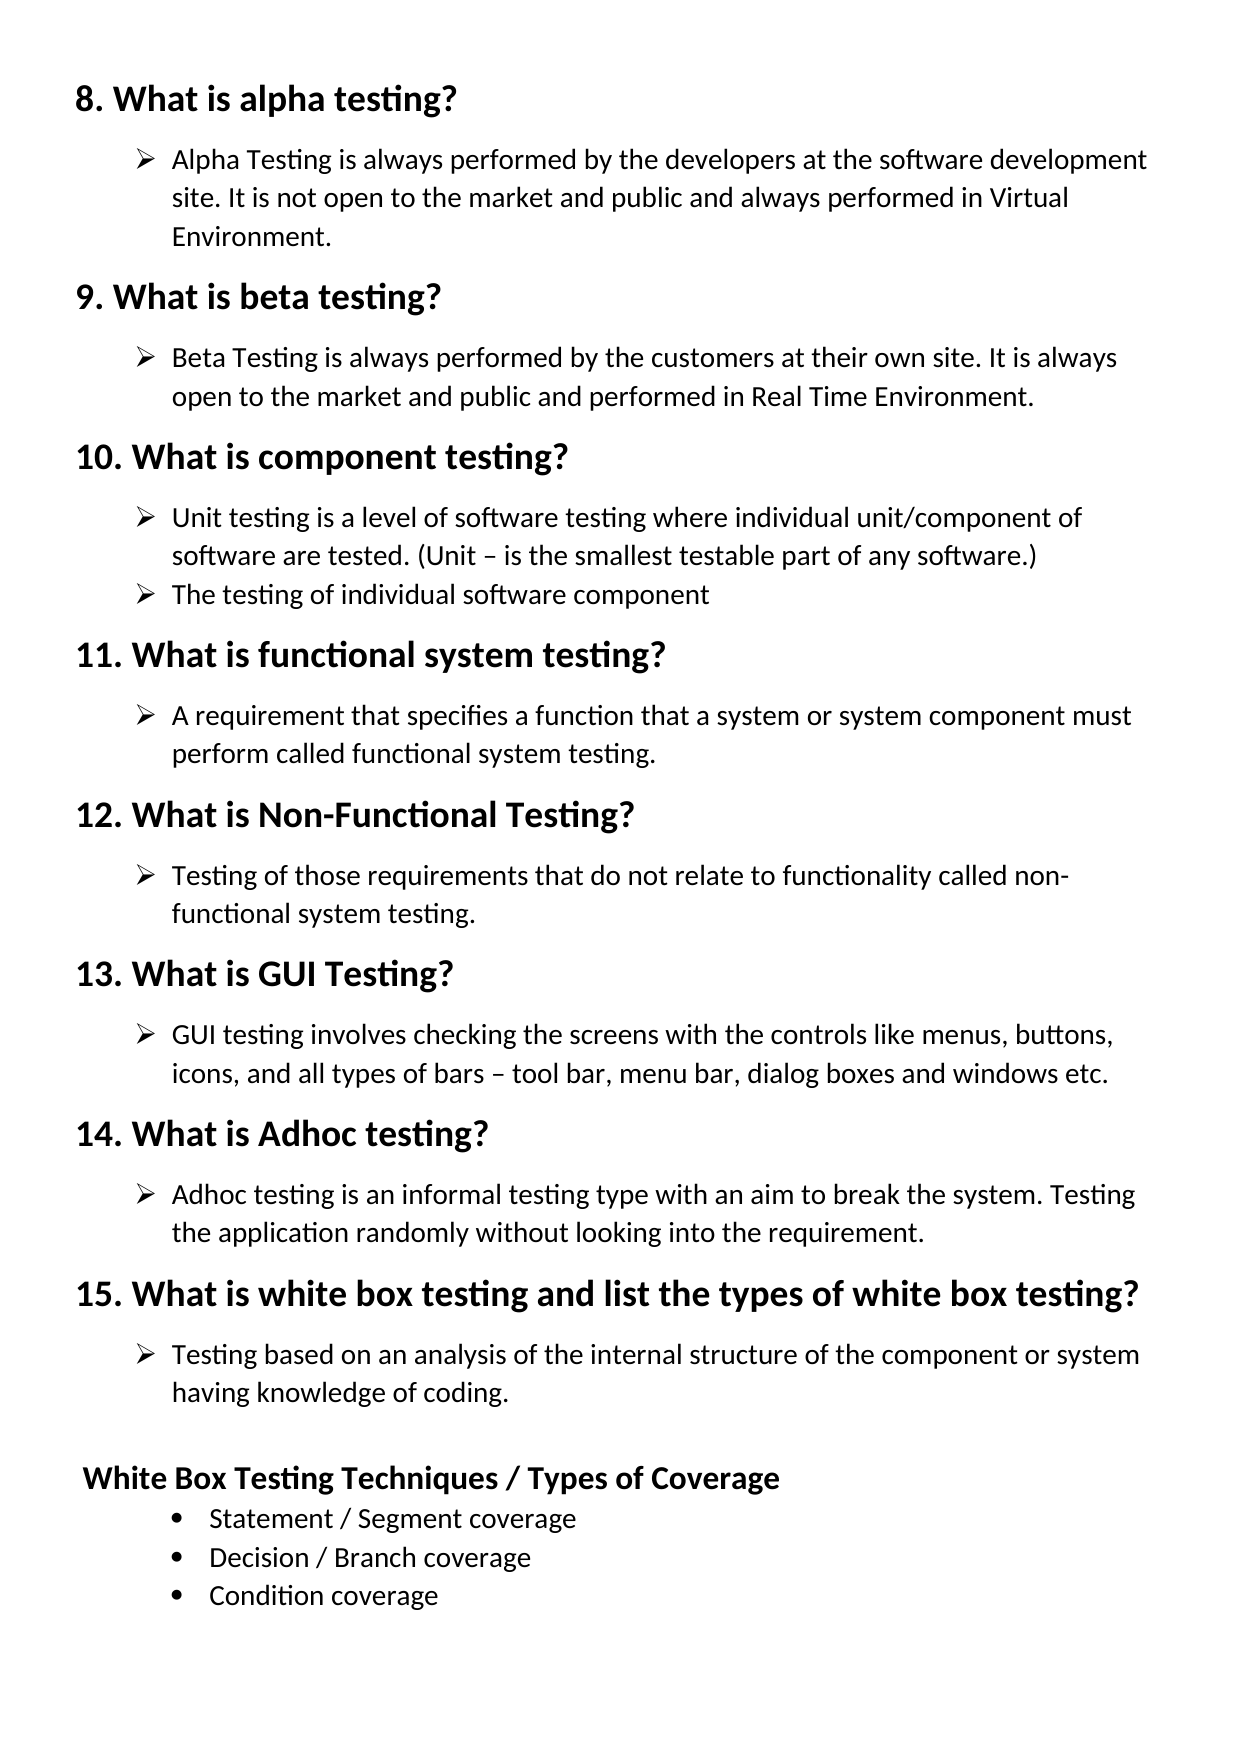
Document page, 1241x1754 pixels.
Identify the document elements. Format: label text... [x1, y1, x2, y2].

text 12. What is Non-Functional Testing? [75, 791, 1165, 836]
list Alpha Testing is always performed by the developers at the software development site. It is not open to the market and public and always performed in Virtual Environment. [134, 141, 1165, 254]
list Testing based on an analysis of the internal structure of the component or system having knowledge of coding. [134, 1336, 1165, 1410]
list Condition coverage [172, 1577, 1165, 1613]
list Testing of those requirements that do not relate to functionality called non-functional system testing. [134, 857, 1165, 931]
text 15. What is white box testing and list the types of white box testing? [75, 1270, 1165, 1316]
text 14. What is Adhoc testing? [75, 1110, 1165, 1156]
text 9. What is beta testing? [75, 273, 1165, 319]
list A requirement that specifies a function that a system or system component must perform called functional system testing. [134, 697, 1165, 771]
text 11. What is functional system testing? [75, 631, 1165, 677]
list Statement / Segment coverage [172, 1501, 1165, 1536]
list Unit testing is a level of software testing where individual unit/component of software are tested. (Unit – is the smallest testable part of any software.) [134, 499, 1165, 573]
text 10. What is component testing? [75, 433, 1165, 479]
list Decision / Branch coverage [172, 1539, 1165, 1575]
list Adhoc testing is an informal testing type with an aim to break the system. Testing the application randomly without looking into the requirement. [134, 1176, 1165, 1250]
list GUI testing involves checking the screens with the controls like menus, buttons, icons, and all types of bars – tool bar, menu bar, dialog boxes and windows etc. [134, 1016, 1165, 1091]
text 13. What is GUI Testing? [75, 950, 1165, 996]
text White Box Testing Techniques / Types of Coverage [75, 1457, 1165, 1497]
list Beta Testing is always performed by the customers at their own site. It is always open to the market and public and performed in Real Time Environment. [134, 339, 1165, 413]
text 8. What is alpha testing? [75, 75, 1165, 121]
list The testing of individual software component [134, 576, 1165, 611]
